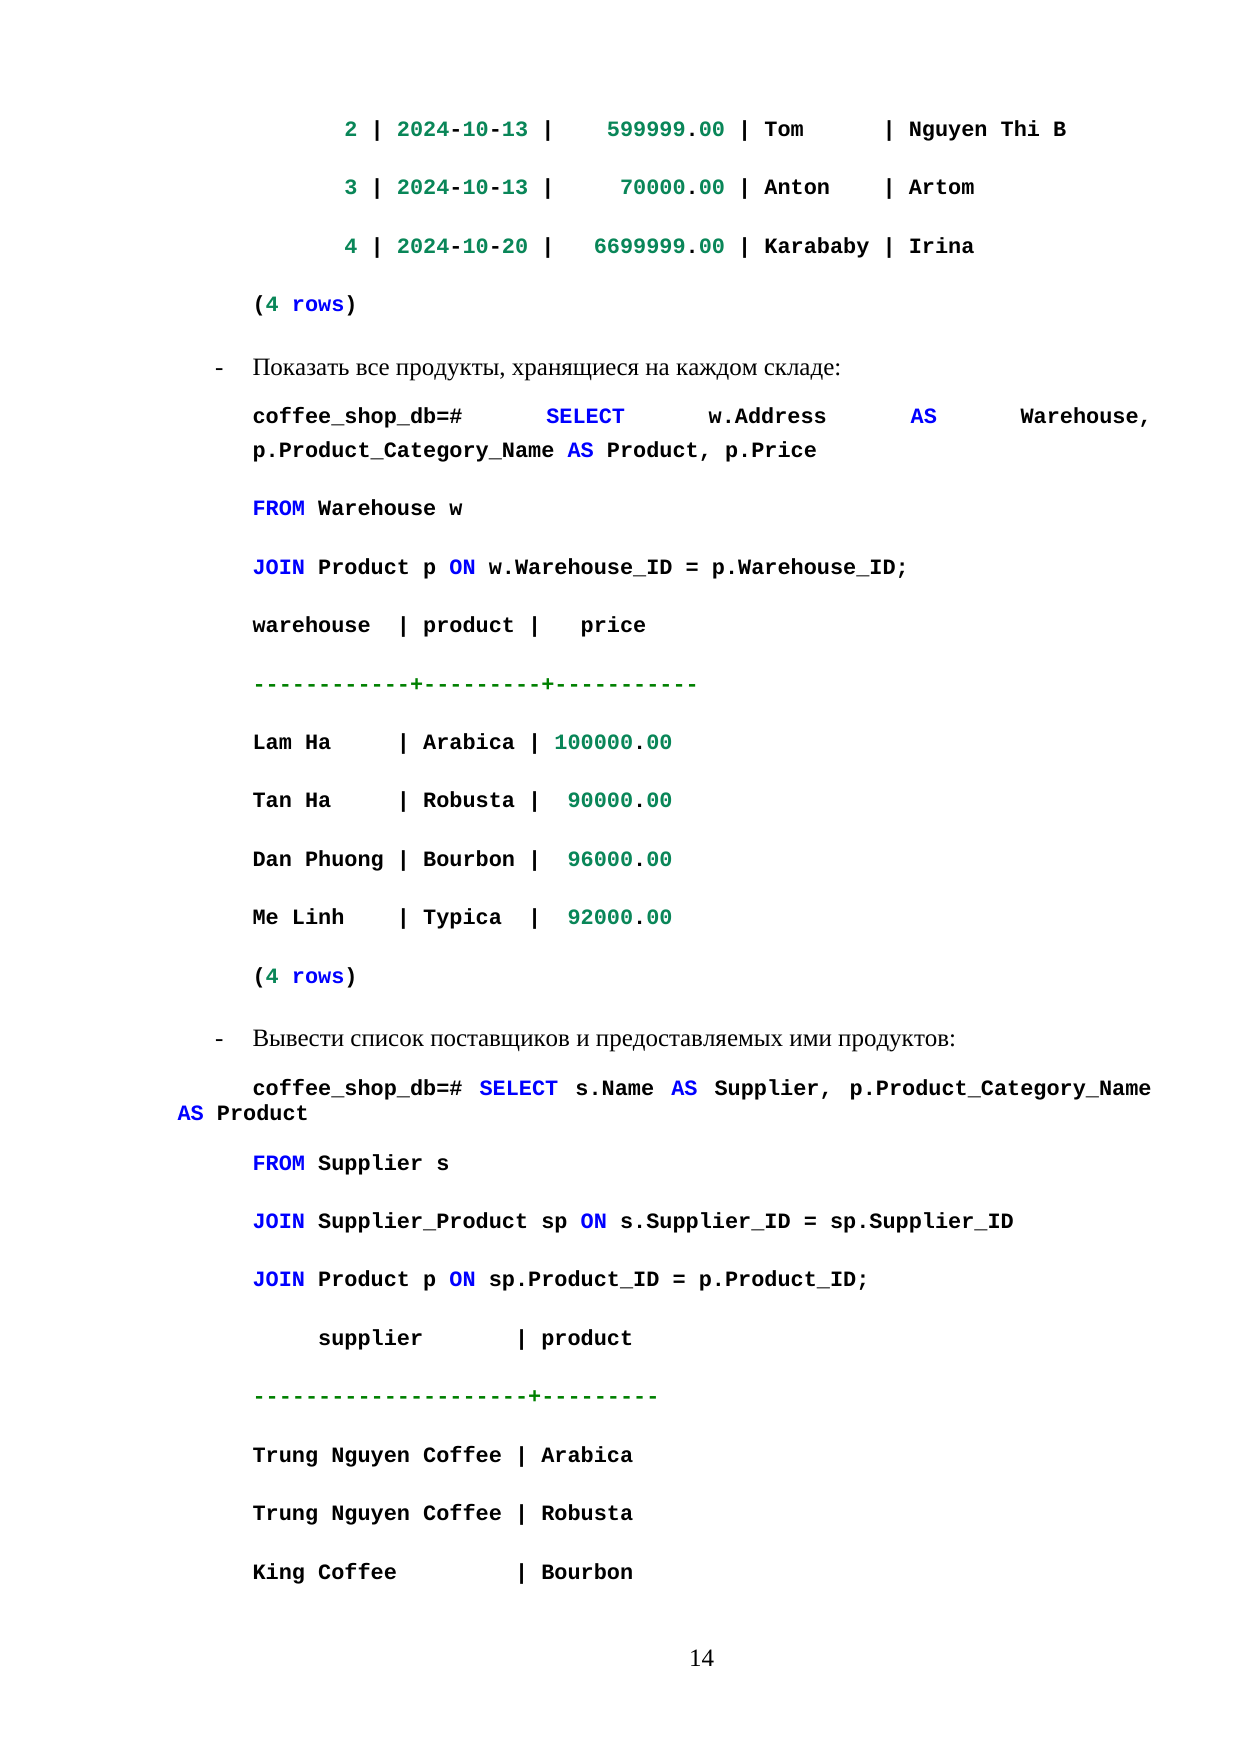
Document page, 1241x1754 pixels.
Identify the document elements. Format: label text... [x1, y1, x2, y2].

text King Coffee | Bourbon [252, 1561, 1152, 1586]
text warehouse | product | price [252, 614, 1152, 639]
text Tan Ha | Robusta | 90000.00 [252, 790, 1152, 814]
text FROM Supplier s [252, 1152, 1152, 1177]
text JOIN Product p ON w.Warehouse_ID = p.Warehouse_ID; [252, 556, 1152, 581]
text Dan Phuong | Bourbon | 96000.00 [252, 848, 1152, 873]
text 4 | 2024-10-20 | 6699999.00 | Karababy | Irina [252, 235, 1152, 260]
text coffee_shop_db=# SELECT s.Name AS Supplier, p.Product_Category_Name AS Product [177, 1077, 1152, 1127]
text Me Linh | Typica | 92000.00 [252, 907, 1152, 931]
text (4 rows) [252, 293, 1152, 318]
text (4 rows) [252, 965, 1152, 990]
text JOIN Product p ON sp.Product_ID = p.Product_ID; [252, 1269, 1152, 1293]
text ------------+---------+----------- [252, 673, 1152, 698]
list Вывести список поставщиков и предоставляемых ими продуктов: [215, 1023, 1152, 1052]
text Trung Nguyen Coffee | Robusta [252, 1502, 1152, 1527]
text supplier | product [252, 1327, 1152, 1352]
text coffee_shop_db=# SELECT w.Address AS Warehouse, p.Product_Category_Name AS Product, p.Price [252, 406, 1152, 464]
list Показать все продукты, хранящиеся на каждом складе: [215, 352, 1152, 381]
text 2 | 2024-10-13 | 599999.00 | Tom | Nguyen Thi B [252, 118, 1152, 143]
text JOIN Supplier_Product sp ON s.Supplier_ID = sp.Supplier_ID [252, 1210, 1152, 1235]
text ---------------------+--------- [252, 1386, 1152, 1410]
text Trung Nguyen Coffee | Arabica [252, 1444, 1152, 1469]
text 3 | 2024-10-13 | 70000.00 | Anton | Artom [252, 177, 1152, 201]
text FROM Warehouse w [252, 497, 1152, 522]
text Lam Ha | Arabica | 100000.00 [252, 731, 1152, 756]
